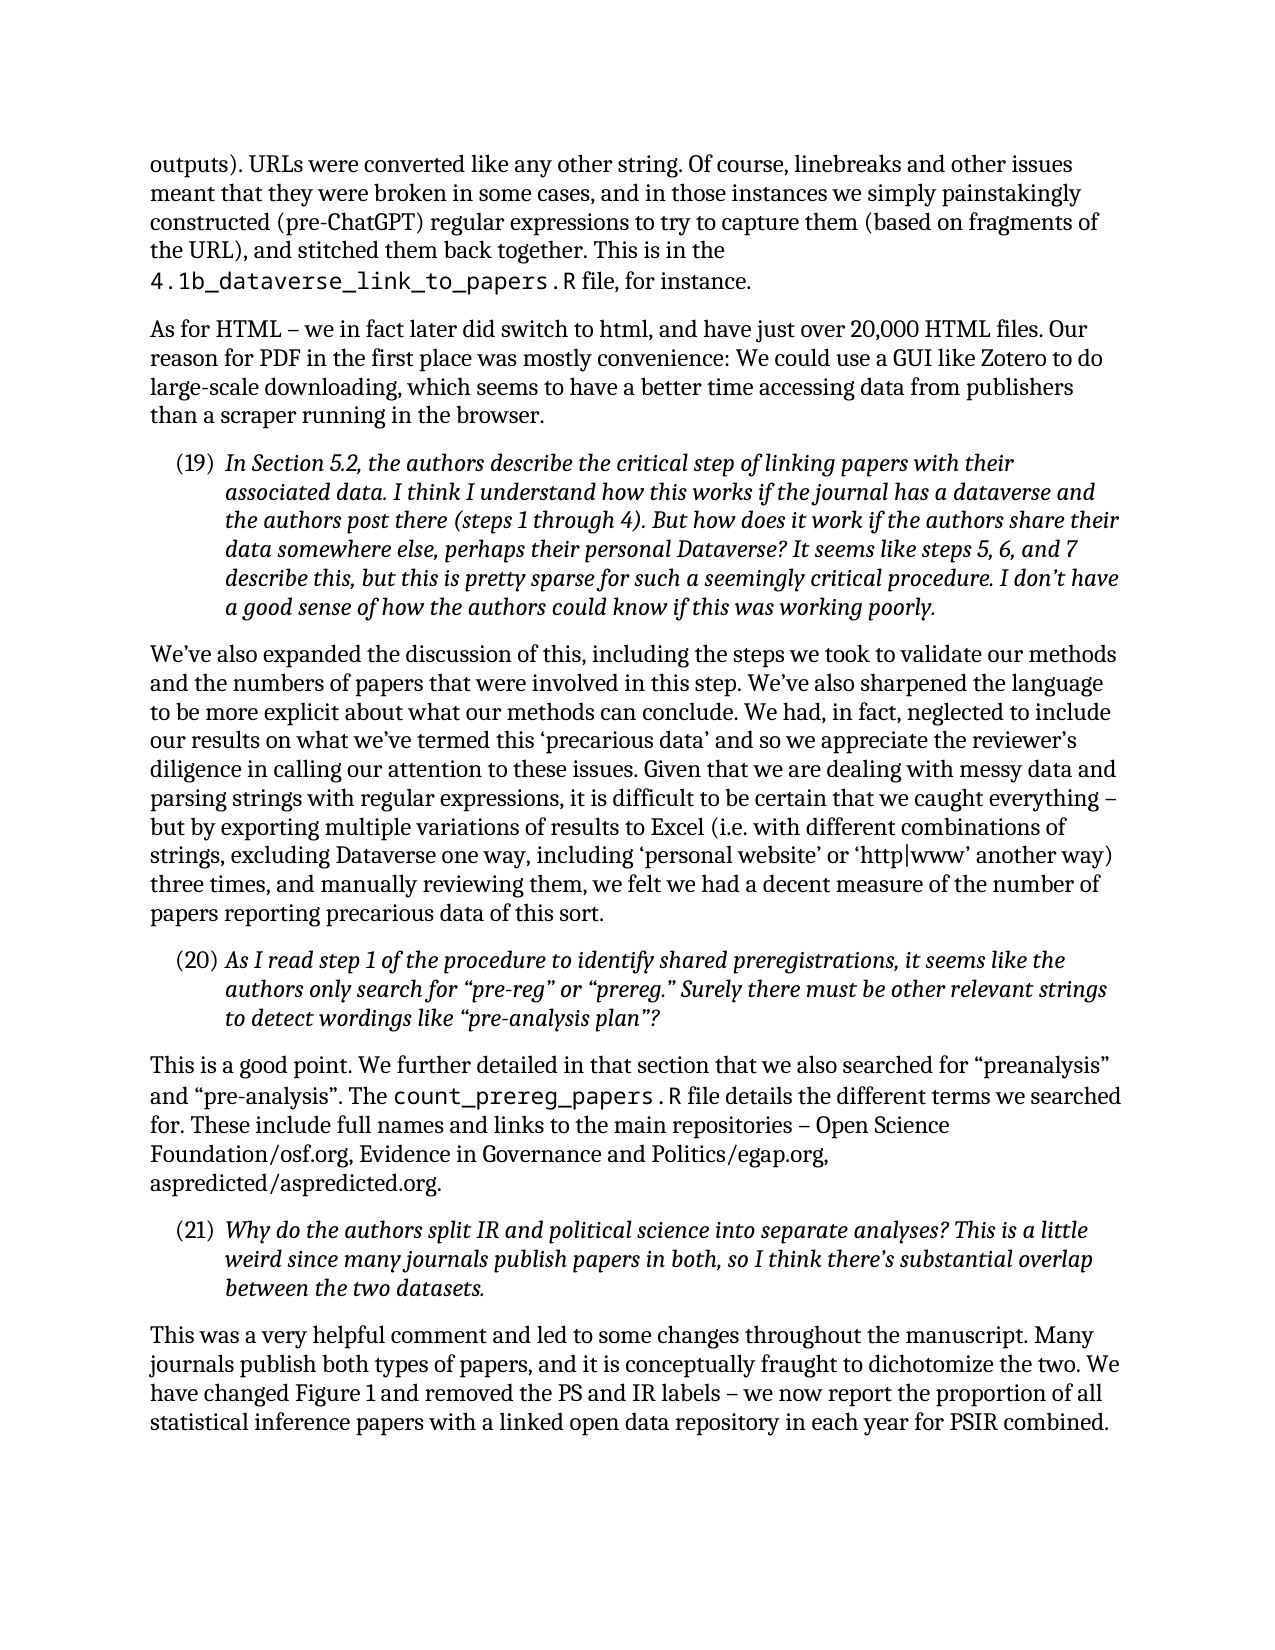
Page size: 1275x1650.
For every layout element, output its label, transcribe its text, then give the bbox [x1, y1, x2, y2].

text As for HTML – we in fact later did switch to html, and have just over 20,000 HTML files. Our reason for PDF in the first place was mostly convenience: We could use a GUI like Zotero to do large-scale downloading, which seems to have a better time accessing data from publishers than a scraper running in the browser. [150, 315, 1125, 430]
text We’ve also expanded the discussion of this, including the steps we took to validate our methods and the numbers of papers that were involved in this step. We’ve also sharpened the language to be more explicit about what our methods can conclude. We had, in fact, neglected to include our results on what we’ve termed this ‘precarious data’ and so we appreciate the reviewer’s diligence in calling our attention to these issues. Given that we are dealing with messy data and parsing strings with regular expressions, it is difficult to be certain that we caught everything – but by exporting multiple variations of results to Excel (i.e. with different combinations of strings, excluding Dataverse one way, including ‘personal website’ or ‘http|www’ another way) three times, and manually reviewing them, we felt we had a decent measure of the number of papers reporting precarious data of this sort. [150, 640, 1125, 927]
list Why do the authors split IR and political science into separate analyses? This is a little weird since many journals publish papers in both, so I think there’s substantial overlap between the two datasets. [175, 1216, 1125, 1302]
list In Section 5.2, the authors describe the critical step of linking papers with their associated data. I think I understand how this works if the journal has a dataverse and the authors post there (steps 1 through 4). But how does it work if the authors share their data somewhere else, perhaps their personal Dataverse? It seems like steps 5, 6, and 7 describe this, but this is pretty sparse for such a seemingly critical procedure. I don’t have a good sense of how the authors could know if this was working poorly. [175, 449, 1125, 621]
text This was a very helpful comment and led to some changes throughout the manuscript. Many journals publish both types of papers, and it is conceptually fraught to dichotomize the two. We have changed Figure 1 and removed the PS and IR labels – we now report the proportion of all statistical inference papers with a linked open data repository in each year for PSIR combined. [150, 1321, 1125, 1436]
text This is a good point. We further detailed in that section that we also searched for “preanalysis” and “pre-analysis”. The count_prereg_papers.R file details the different terms we searched for. These include full names and links to the main repositories – Open Science Foundation/osf.org, Evidence in Governance and Politics/egap.org, aspredicted/aspredicted.org. [150, 1051, 1125, 1197]
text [150, 150, 1125, 296]
list As I read step 1 of the procedure to identify shared preregistrations, it seems like the authors only search for “pre-reg” or “prereg.” Surely there must be other relevant strings to detect wordings like “pre-analysis plan”? [175, 946, 1125, 1032]
